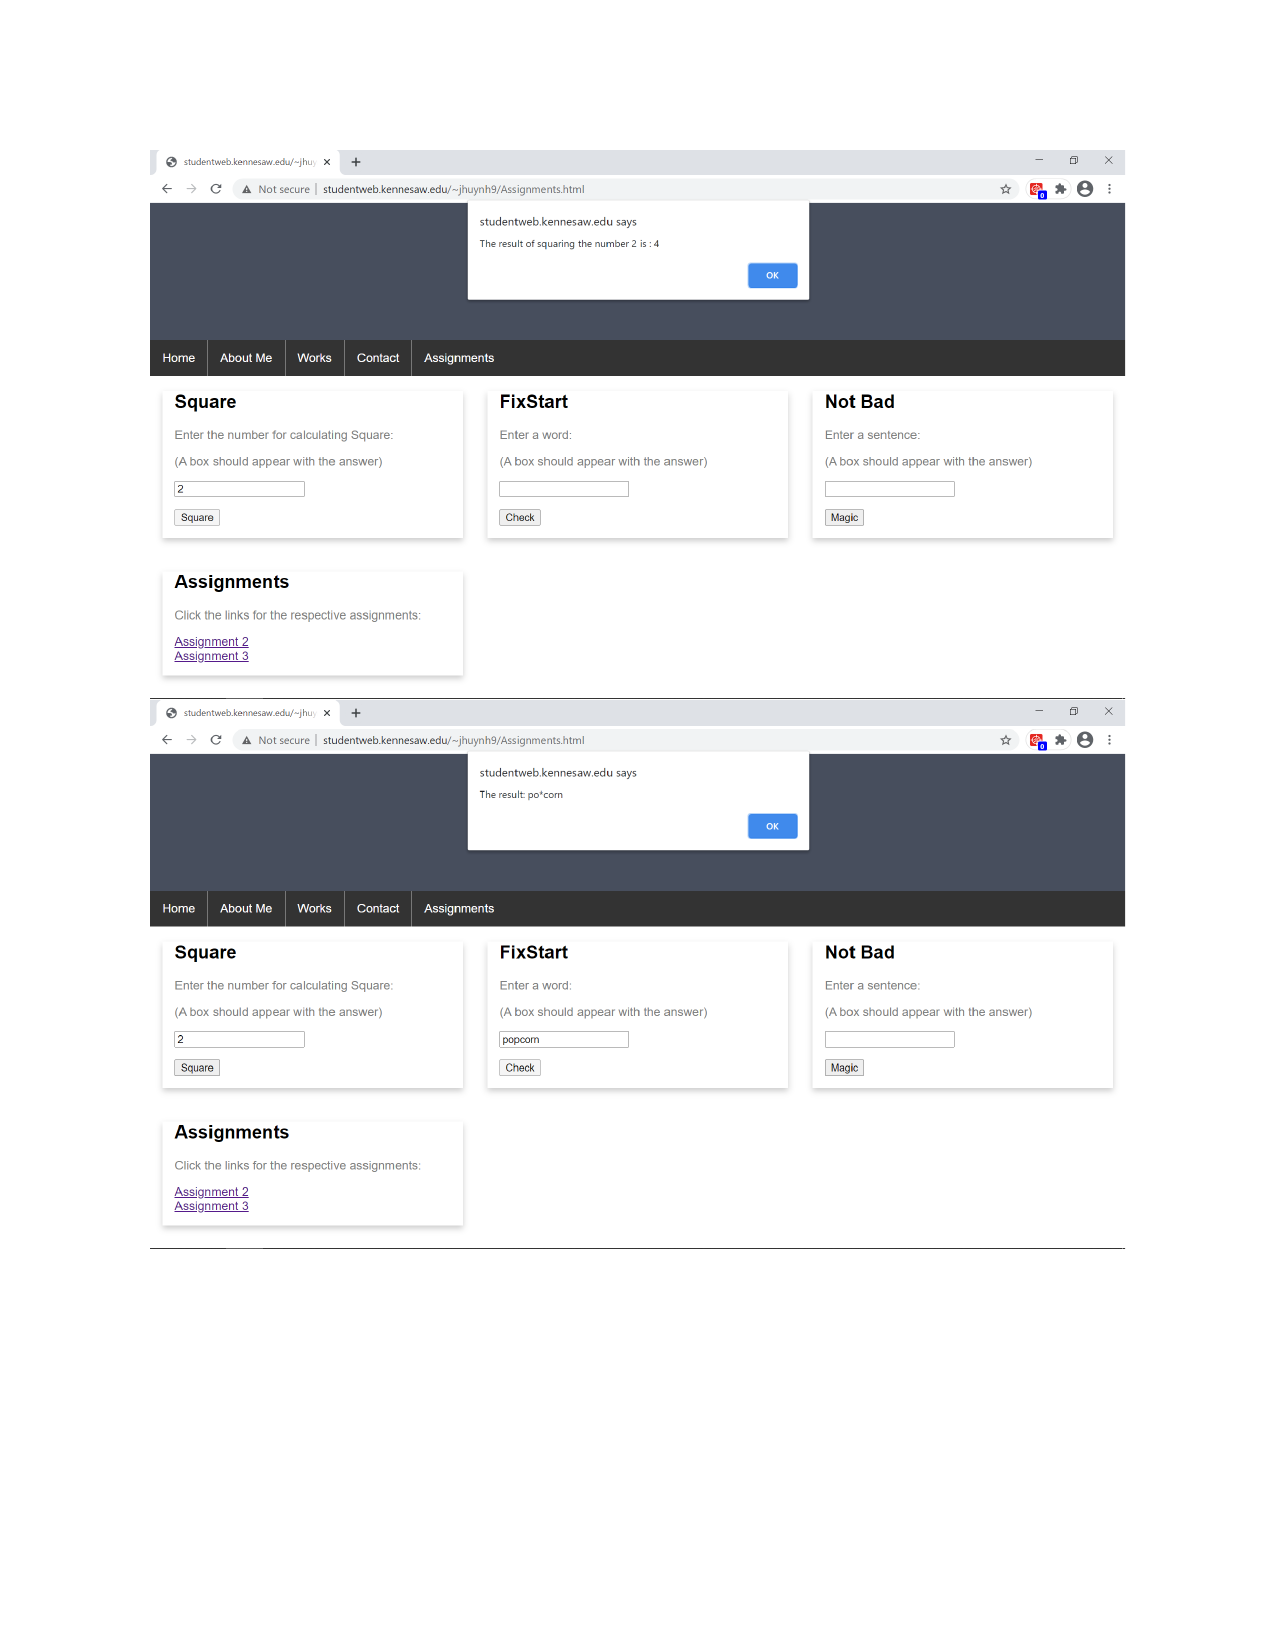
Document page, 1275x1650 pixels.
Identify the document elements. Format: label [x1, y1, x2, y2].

picture [150, 700, 1125, 1249]
picture [150, 150, 1125, 699]
